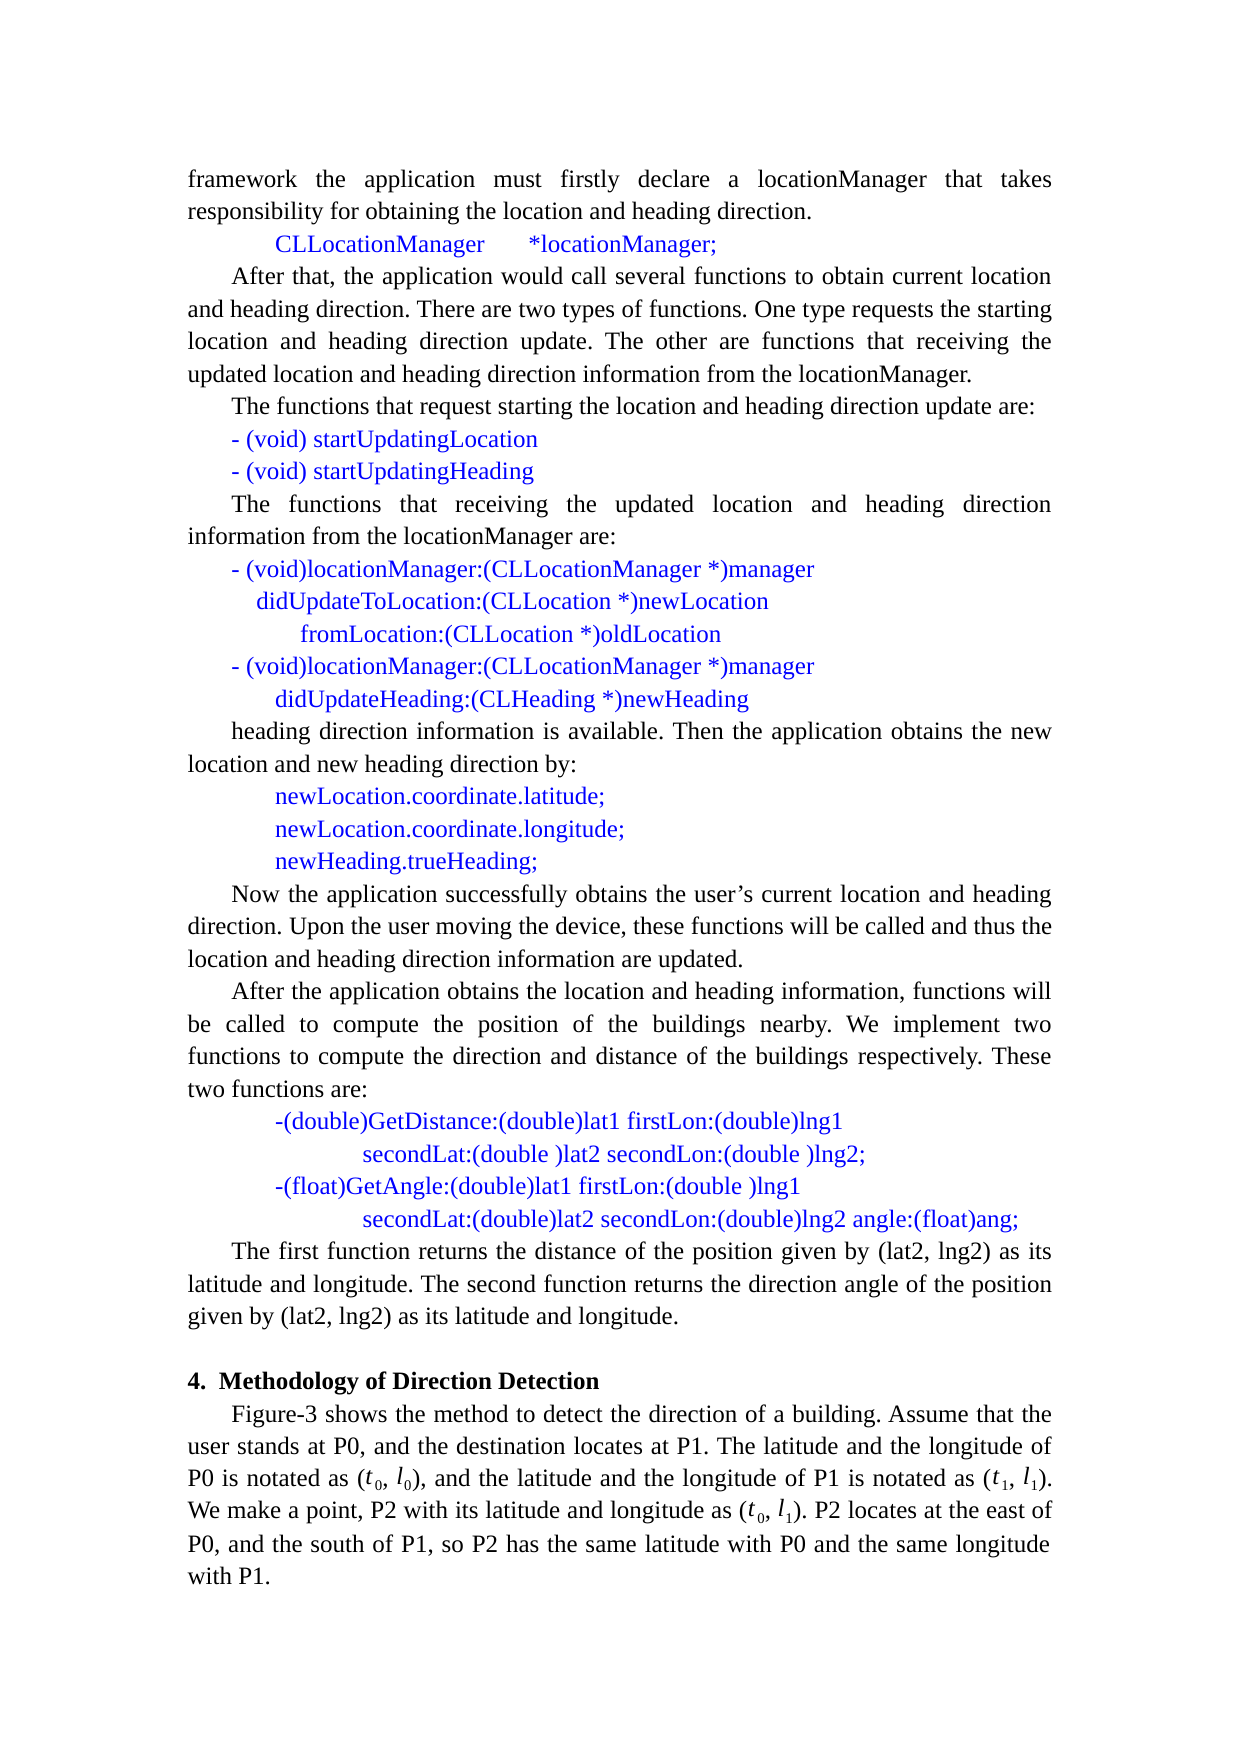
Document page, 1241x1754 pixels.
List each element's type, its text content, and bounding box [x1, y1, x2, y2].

text - (void)locationManager:(CLLocationManager *)manager [187, 649, 1053, 682]
text heading direction information is available. Then the application obtains the new location and new heading direction by: [187, 714, 1053, 779]
text The functions that request starting the location and heading direction update are: [187, 389, 1053, 422]
text - (void) startUpdatingHeading [187, 454, 1053, 487]
text newLocation.coordinate.longitude; [231, 812, 1053, 844]
text -(float)GetAngle:(double)lat1 firstLon:(double )lng1 [231, 1169, 1053, 1202]
text Now the application successfully obtains the user’s current location and heading direction. Upon the user moving the device, these functions will be called and thus the location and heading direction information are updated. [187, 877, 1053, 974]
text After that, the application would call several functions to obtain current location and heading direction. There are two types of functions. One type requests the starting location and heading direction update. The other are functions that receiving the updated location and heading direction information from the locationManager. [187, 259, 1053, 389]
text - (void)locationManager:(CLLocationManager *)manager [187, 552, 1053, 584]
text The first function returns the distance of the position given by (lat2, lng2) as its latitude and longitude. The second function returns the direction angle of the position given by (lat2, lng2) as its latitude and longitude. [187, 1234, 1053, 1332]
text secondLat:(double )lat2 secondLon:(double )lng2; [231, 1137, 1053, 1169]
text CLLocationManager *locationManager; [231, 227, 1053, 259]
text newHeading.trueHeading; [231, 844, 1053, 877]
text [187, 162, 1053, 227]
text fromLocation:(CLLocation *)oldLocation [187, 617, 1053, 649]
text 4. Methodology of Direction Detection [187, 1364, 1053, 1397]
text secondLat:(double)lat2 secondLon:(double)lng2 angle:(float)ang; [362, 1202, 1053, 1234]
text didUpdateToLocation:(CLLocation *)newLocation [187, 584, 1053, 617]
text -(double)GetDistance:(double)lat1 firstLon:(double)lng1 [231, 1104, 1053, 1137]
text After the application obtains the location and heading information, functions will be called to compute the position of the buildings nearby. We implement two functions to compute the direction and distance of the buildings respectively. These two functions are: [187, 974, 1053, 1104]
text The functions that receiving the updated location and heading direction information from the locationManager are: [187, 487, 1053, 552]
text didUpdateHeading:(CLHeading *)newHeading [187, 682, 1053, 714]
text - (void) startUpdatingLocation [187, 422, 1053, 454]
text newLocation.coordinate.latitude; [231, 779, 1053, 812]
text Figure-3 shows the method to detect the direction of a building. Assume that the user stands at P0, and the destination locates at P1. The latitude and the longitude of P0 is notated as (, ), and the latitude and the longitude of P1 is notated as (, ). We make a point, P2 with its latitude and longitude as (, ). P2 locates at the east of P0, and the south of P1, so P2 has the same latitude with P0 and the same longitude with P1. [187, 1397, 1053, 1592]
